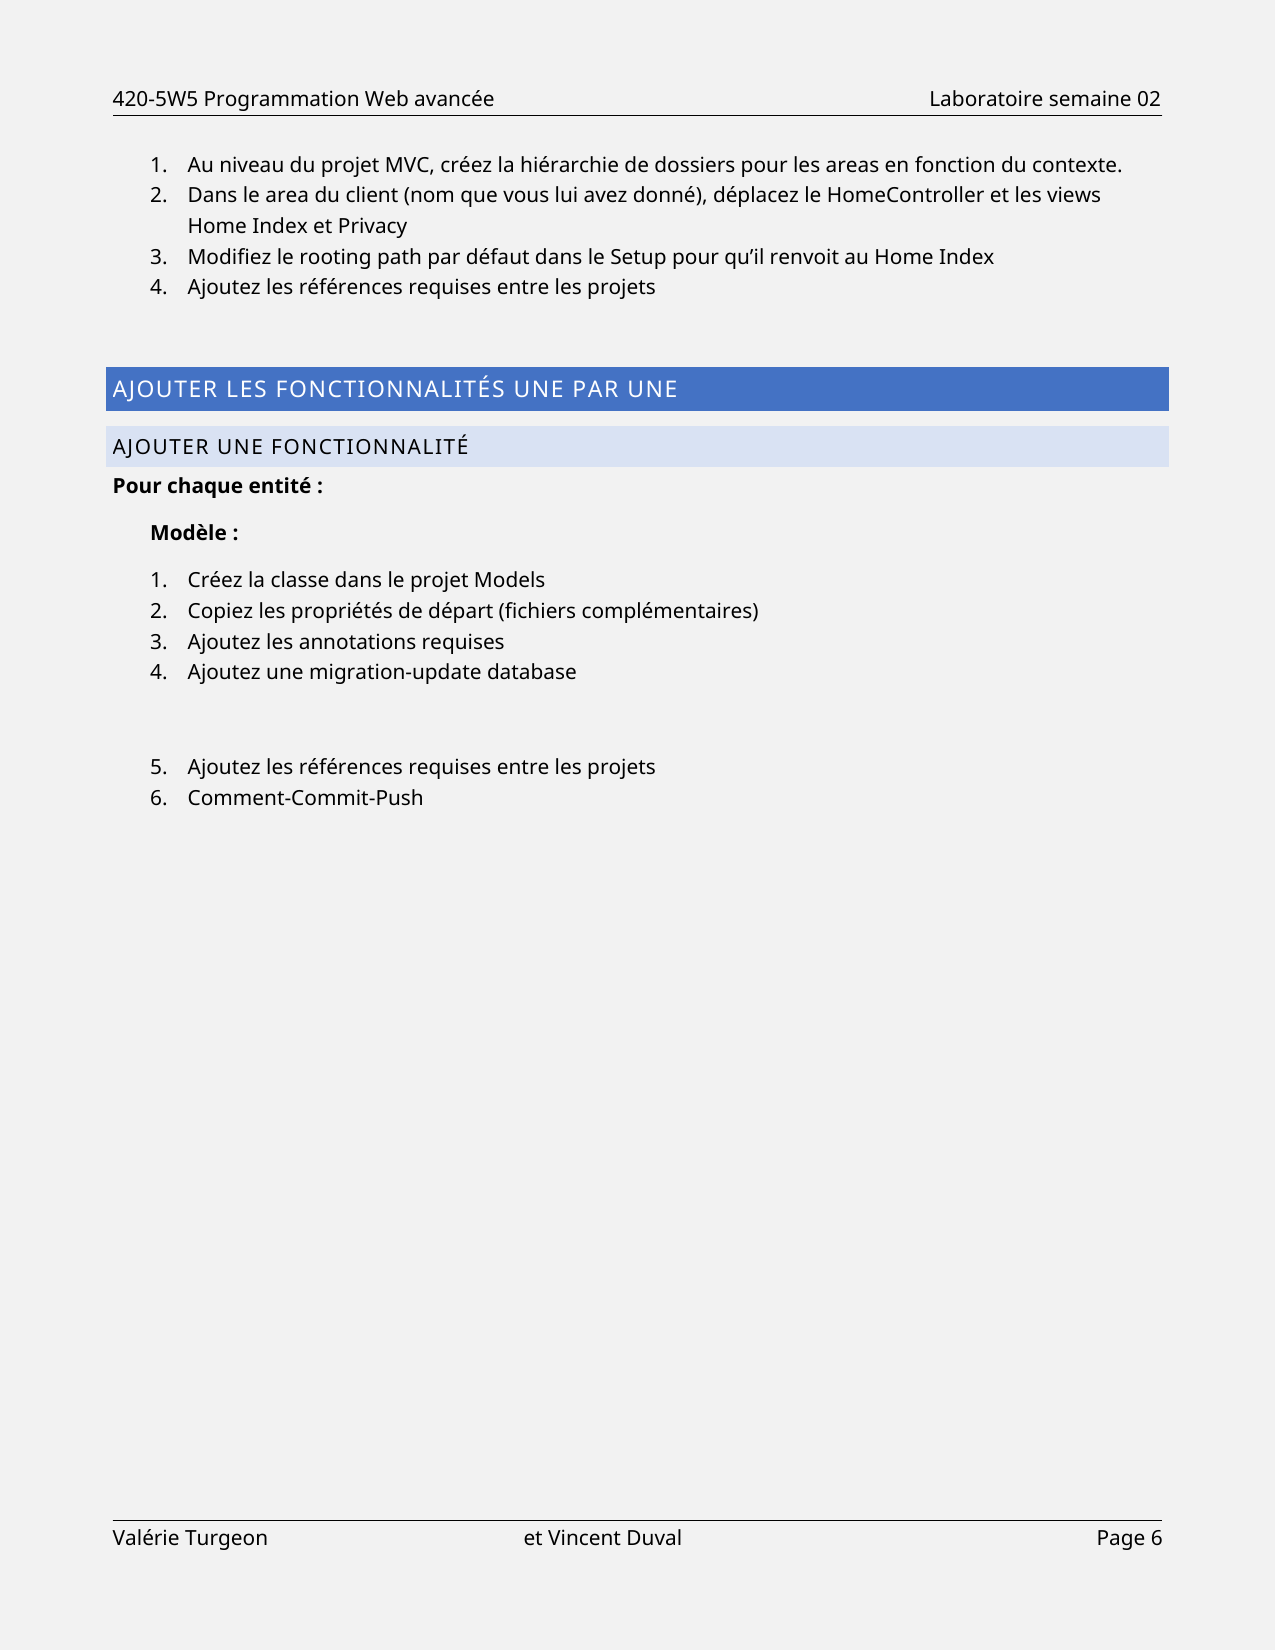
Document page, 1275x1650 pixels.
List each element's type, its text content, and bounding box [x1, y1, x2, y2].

list Créez la classe dans le projet Models [150, 566, 1162, 594]
list Modifiez le rooting path par défaut dans le Setup pour qu’il renvoit au Home Index [150, 242, 1162, 270]
list Ajoutez les annotations requises [150, 627, 1162, 655]
list Au niveau du projet MVC, créez la hiérarchie de dossiers pour les areas en fonction du contexte. [150, 150, 1162, 178]
text Pour chaque entité : [112, 471, 1162, 499]
list Dans le area du client (nom que vous lui avez donné), déplacez le HomeController et les views Home Index et Privacy [150, 181, 1162, 240]
subtitle Ajouter une fonctionnalité [113, 432, 1162, 461]
list Comment-Commit-Push [150, 783, 1162, 811]
subtitle Ajouter les fonctionnalités une par une [113, 373, 1162, 404]
list Ajoutez une migration-update database [150, 657, 1162, 686]
list Ajoutez les références requises entre les projets [150, 752, 1162, 781]
text Modèle : [112, 518, 1162, 547]
list Ajoutez les références requises entre les projets [150, 272, 1162, 301]
list Copiez les propriétés de départ (fichiers complémentaires) [150, 596, 1162, 625]
